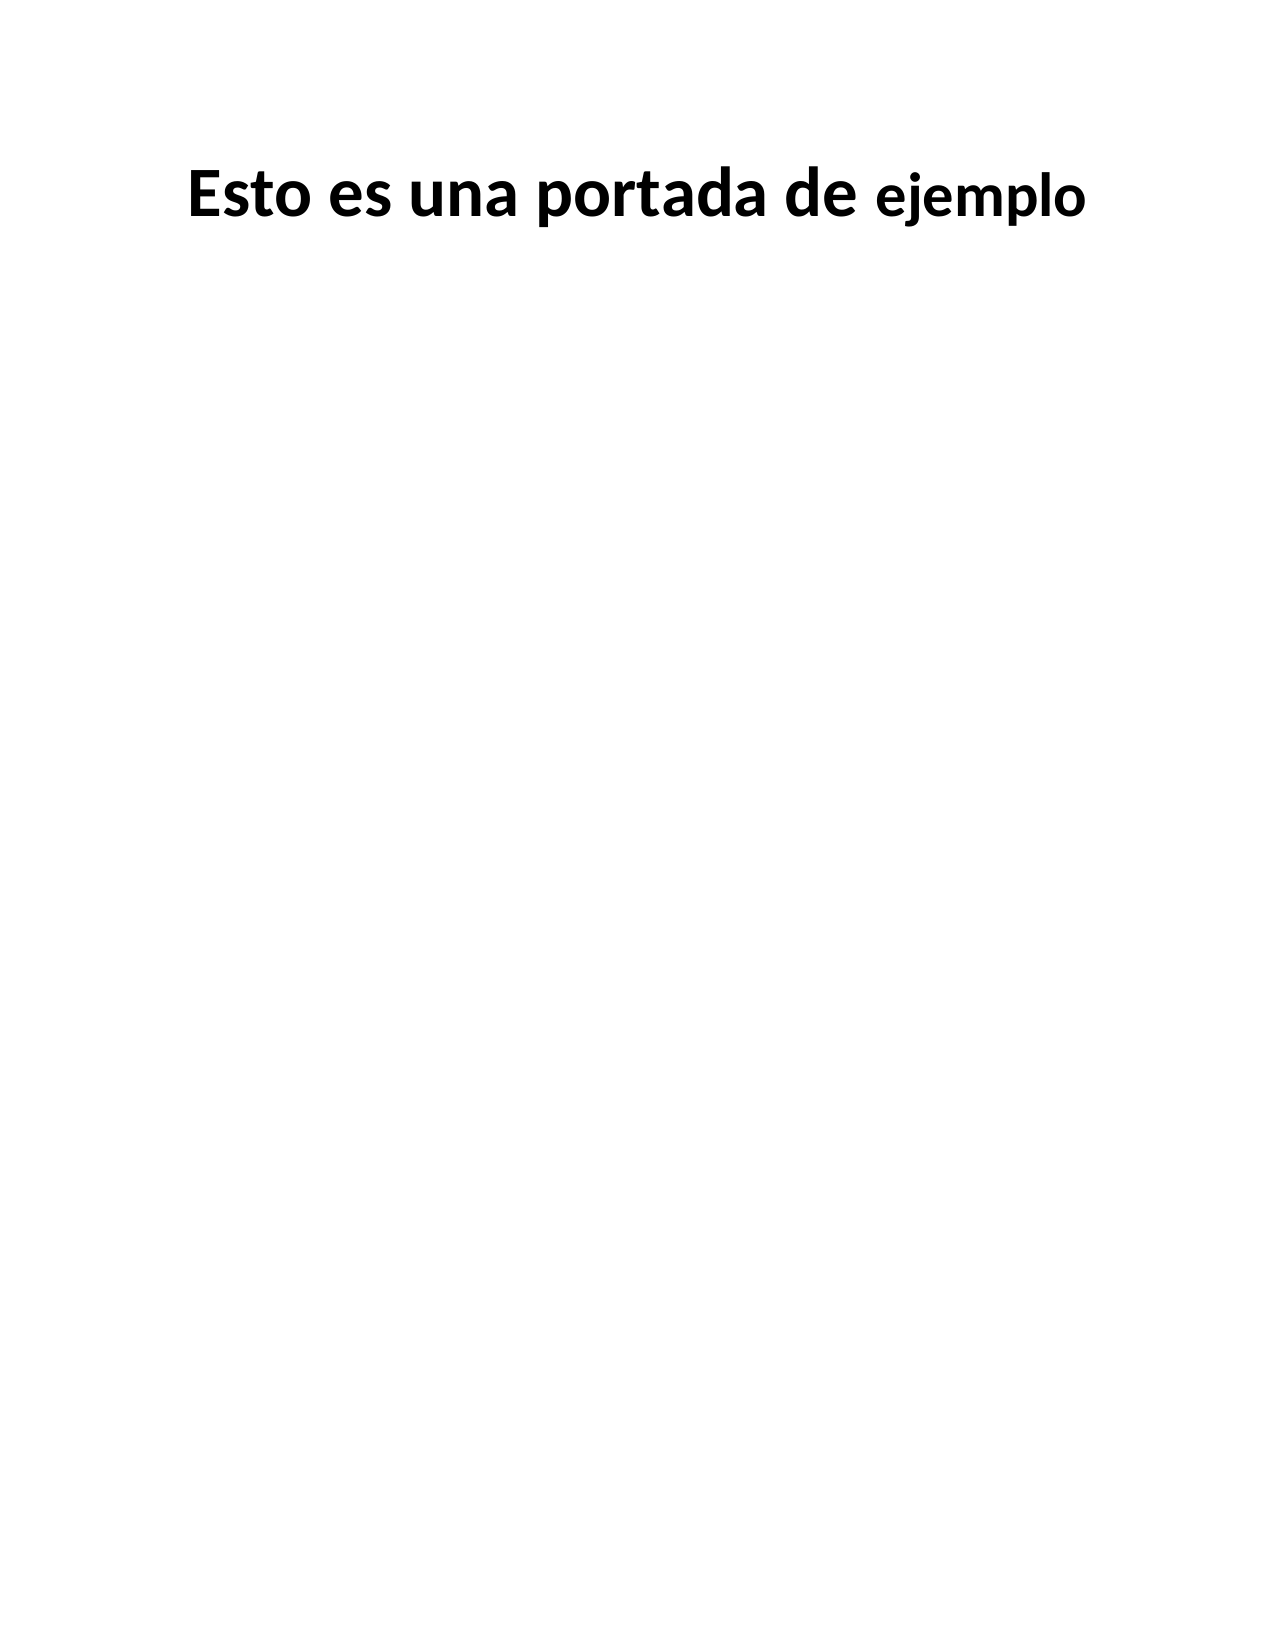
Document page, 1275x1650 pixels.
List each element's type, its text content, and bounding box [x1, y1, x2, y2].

text Esto es una portada de ejemplo [177, 148, 1098, 234]
